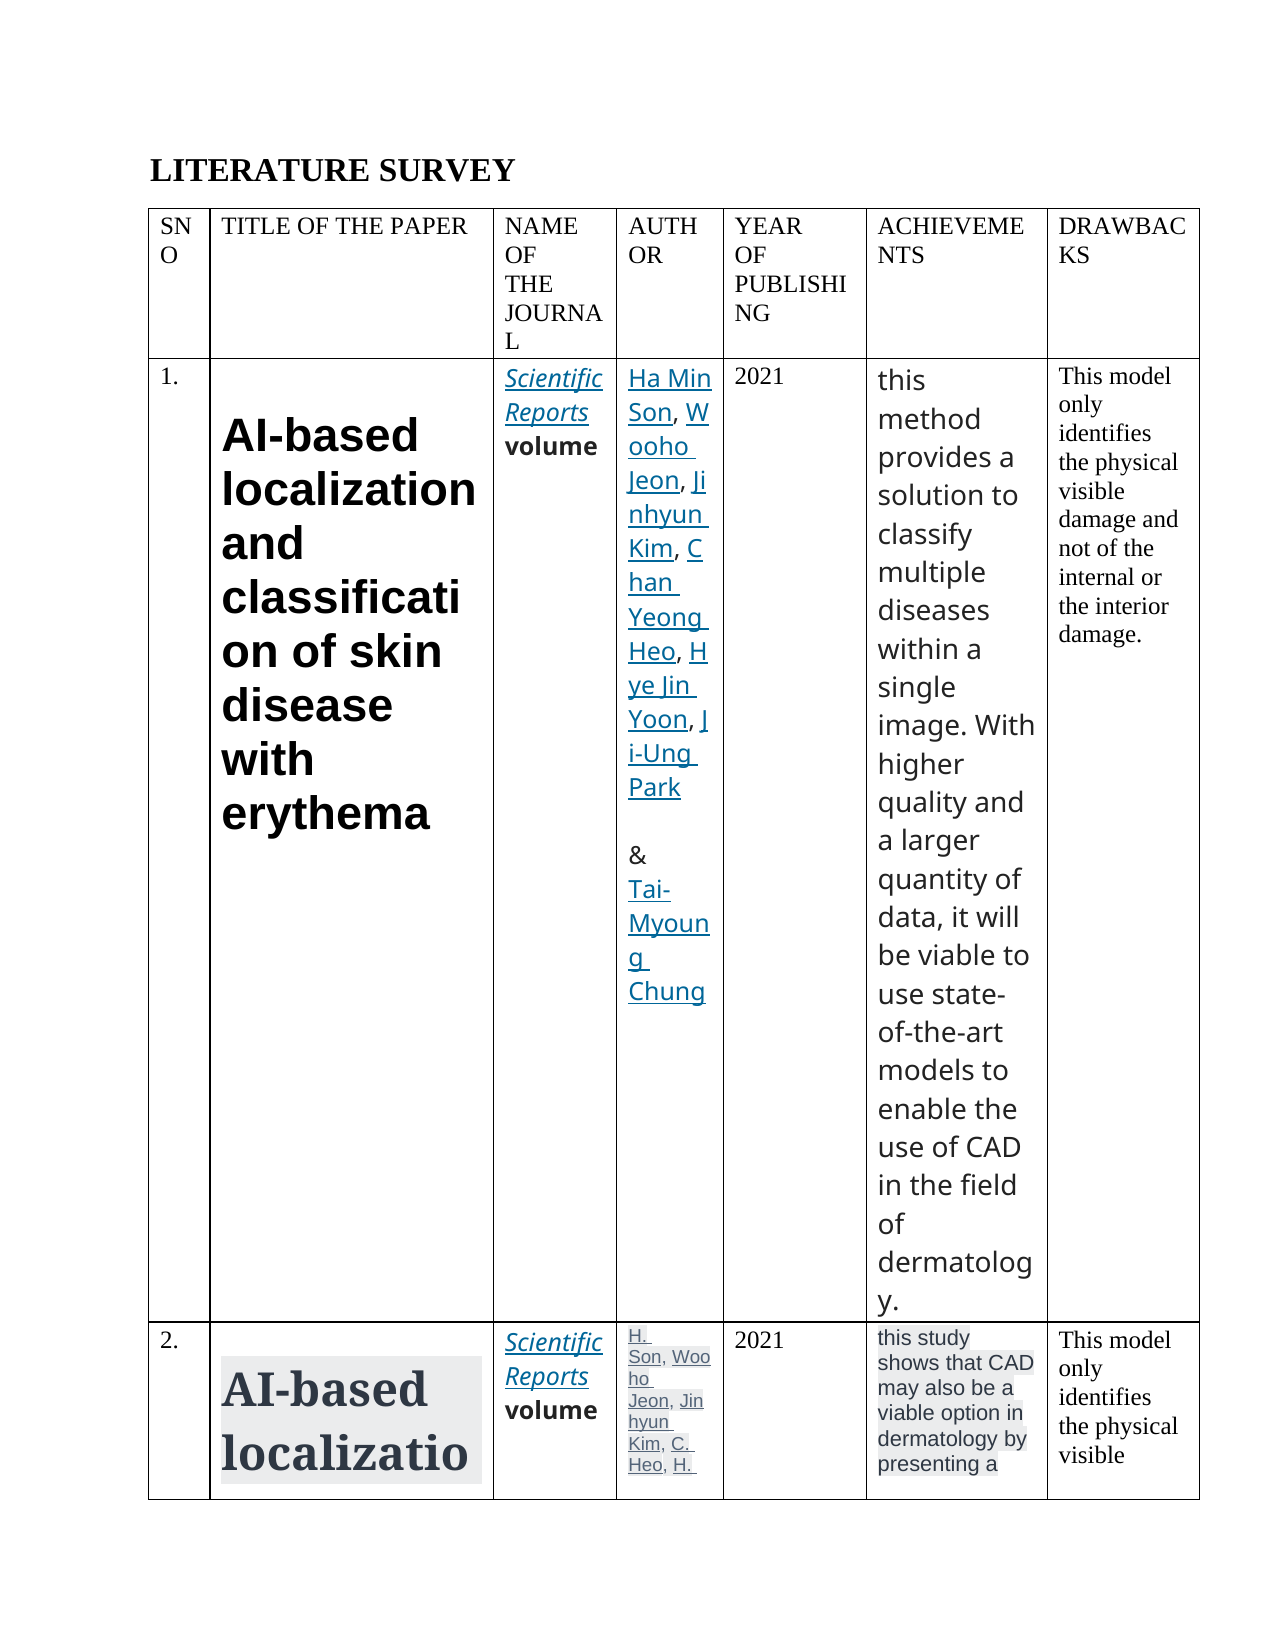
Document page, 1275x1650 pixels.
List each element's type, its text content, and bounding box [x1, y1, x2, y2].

table_header AUTHOR [617, 209, 723, 357]
table_cell Scientific Reports volume [494, 359, 616, 1321]
table_cell Ha Min Son, Wooho Jeon, Jinhyun Kim, Chan Yeong Heo, Hye Jin Yoon, Ji-Ung Park & Tai-Myoung Chung [617, 359, 723, 1321]
table_cell AI-based localization and classification of skin disease with erythema [211, 359, 493, 1321]
table_cell this method provides a solution to classify multiple diseases within a single image. With higher quality and a larger quantity of data, it will be viable to use state-of-the-art models to enable the use of CAD in the field of dermatology. [867, 359, 1047, 1321]
table_cell 2. [149, 1323, 209, 1499]
table_cell 2021 [724, 359, 866, 1321]
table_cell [211, 1323, 493, 1499]
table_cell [494, 1323, 616, 1499]
table_header ACHIEVEMENTS [867, 209, 1047, 357]
table_cell 1. [149, 359, 209, 1321]
table_header DRAWBACKS [1048, 209, 1199, 357]
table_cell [867, 1323, 1047, 1499]
table_header TITLE OF THE PAPER [211, 209, 493, 357]
table_header SNO [149, 209, 209, 357]
table_cell 2021 [724, 1323, 866, 1499]
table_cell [1048, 1323, 1199, 1499]
text LITERATURE SURVEY [150, 150, 1125, 188]
table_header NAME OF THE JOURNAL [494, 209, 616, 357]
table_header YEAR OF PUBLISHING [724, 209, 866, 357]
table_cell This model only identifies the physical visible damage and not of the internal or the interior damage. [1048, 359, 1199, 1321]
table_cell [617, 1323, 723, 1499]
